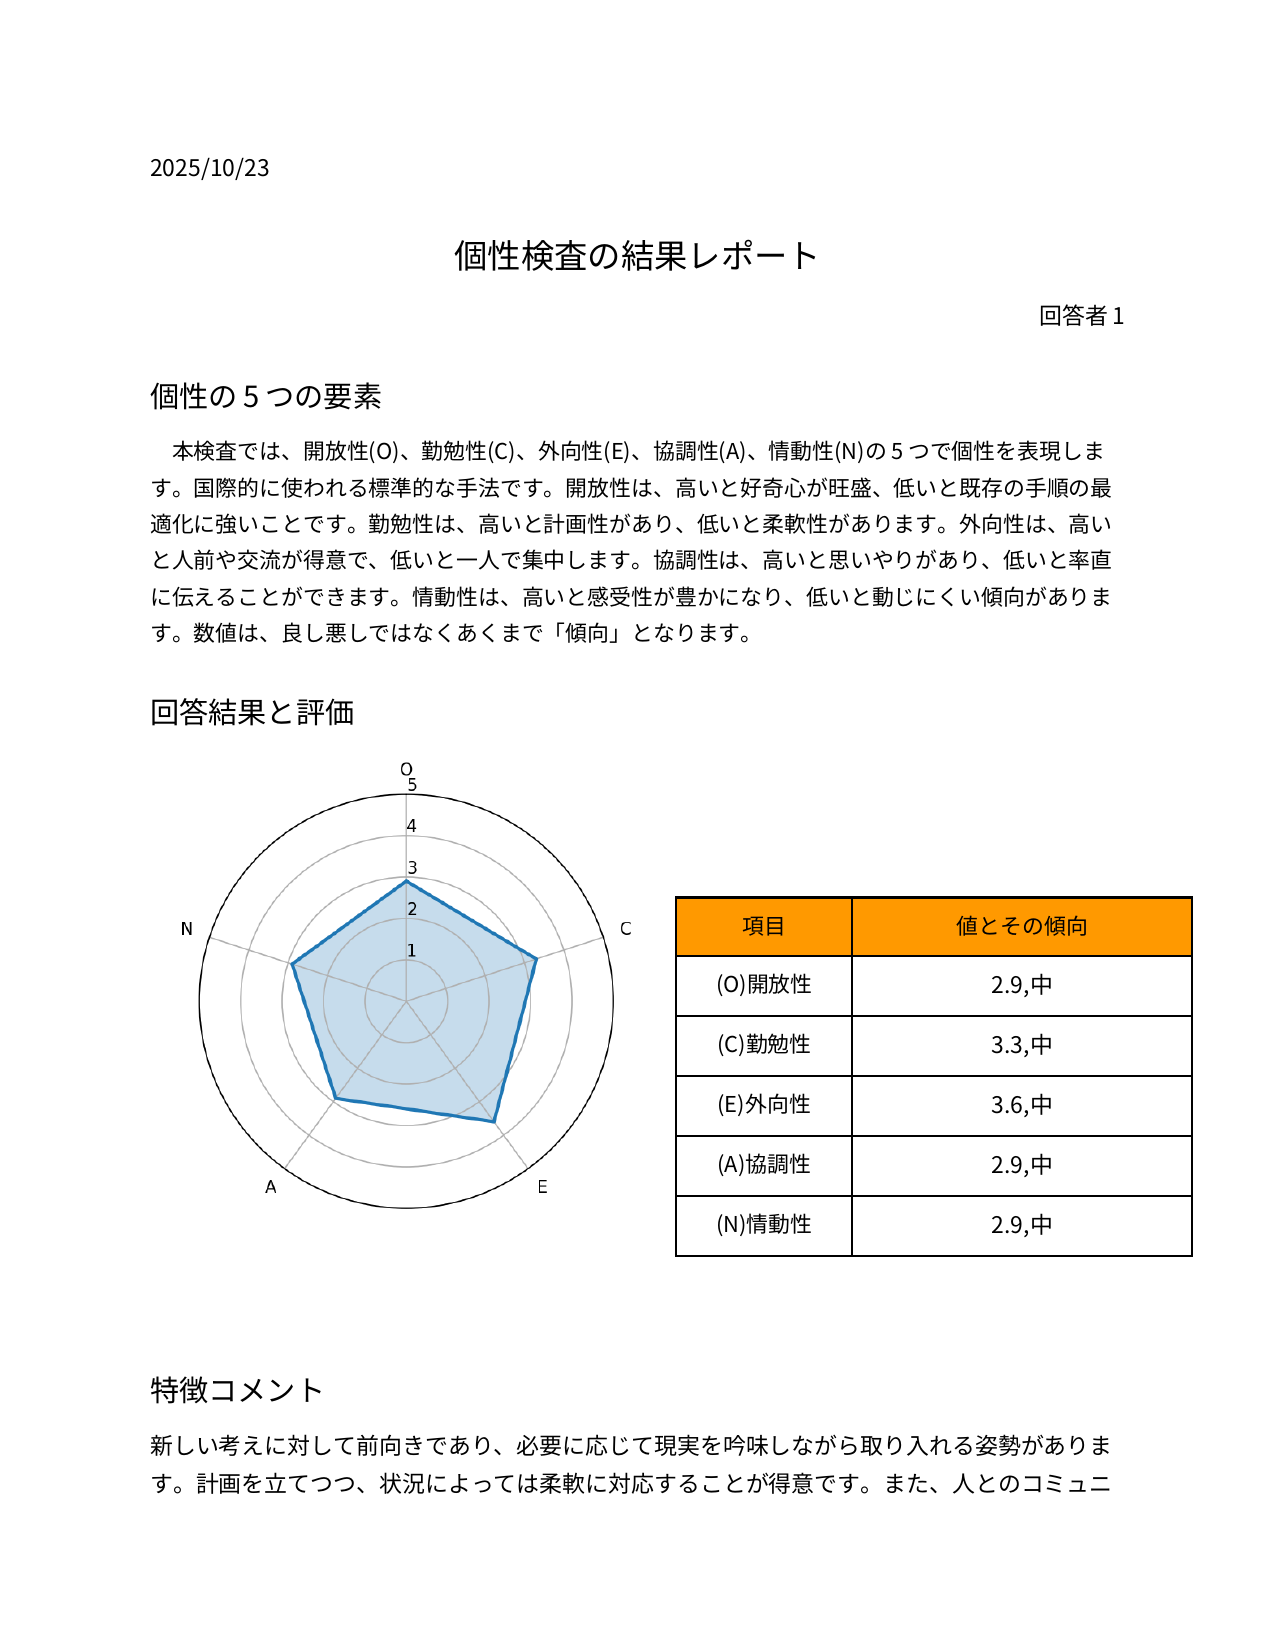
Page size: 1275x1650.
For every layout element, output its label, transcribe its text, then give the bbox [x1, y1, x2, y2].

table_cell (C)勤勉性 [677, 1017, 851, 1075]
table_cell 2.9,中 [853, 1197, 1191, 1255]
subtitle 特徴コメント [150, 1367, 1125, 1409]
table_cell (O)開放性 [677, 957, 851, 1015]
table_cell (A)協調性 [677, 1137, 851, 1195]
picture [168, 751, 638, 1220]
table_header 項目 [677, 899, 851, 955]
table_cell (N)情動性 [677, 1197, 851, 1255]
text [150, 1428, 1125, 1499]
table_cell (E)外向性 [677, 1077, 851, 1135]
table_cell 3.3,中 [853, 1017, 1191, 1075]
text 本検査では、開放性(O)、勤勉性(C)、外向性(E)、協調性(A)、情動性(N)の5つで個性を表現します。国際的に使われる標準的な手法です。開放性は、高いと好奇心が旺盛、低いと既存の手順の最適化に強いことです。勤勉性は、高いと計画性があり、低いと柔軟性があります。外向性は、高いと人前や交流が得意で、低いと一人で集中します。協調性は、高いと思いやりがあり、低いと率直に伝えることができます。情動性は、高いと感受性が豊かになり、低いと動じにくい傾向があります。数値は、良し悪しではなくあくまで「傾向」となります。 [150, 434, 1125, 648]
table_cell 3.6,中 [853, 1077, 1191, 1135]
text 2025/10/23 [150, 150, 1125, 183]
table_header 値とその傾向 [853, 899, 1191, 955]
table_cell 2.9,中 [853, 1137, 1191, 1195]
table_cell 2.9,中 [853, 957, 1191, 1015]
subtitle 個性の5つの要素 [150, 373, 1125, 416]
subtitle 回答結果と評価 [150, 690, 1125, 732]
text 回答者1 [150, 298, 1125, 331]
subtitle 個性検査の結果レポート [150, 230, 1125, 278]
